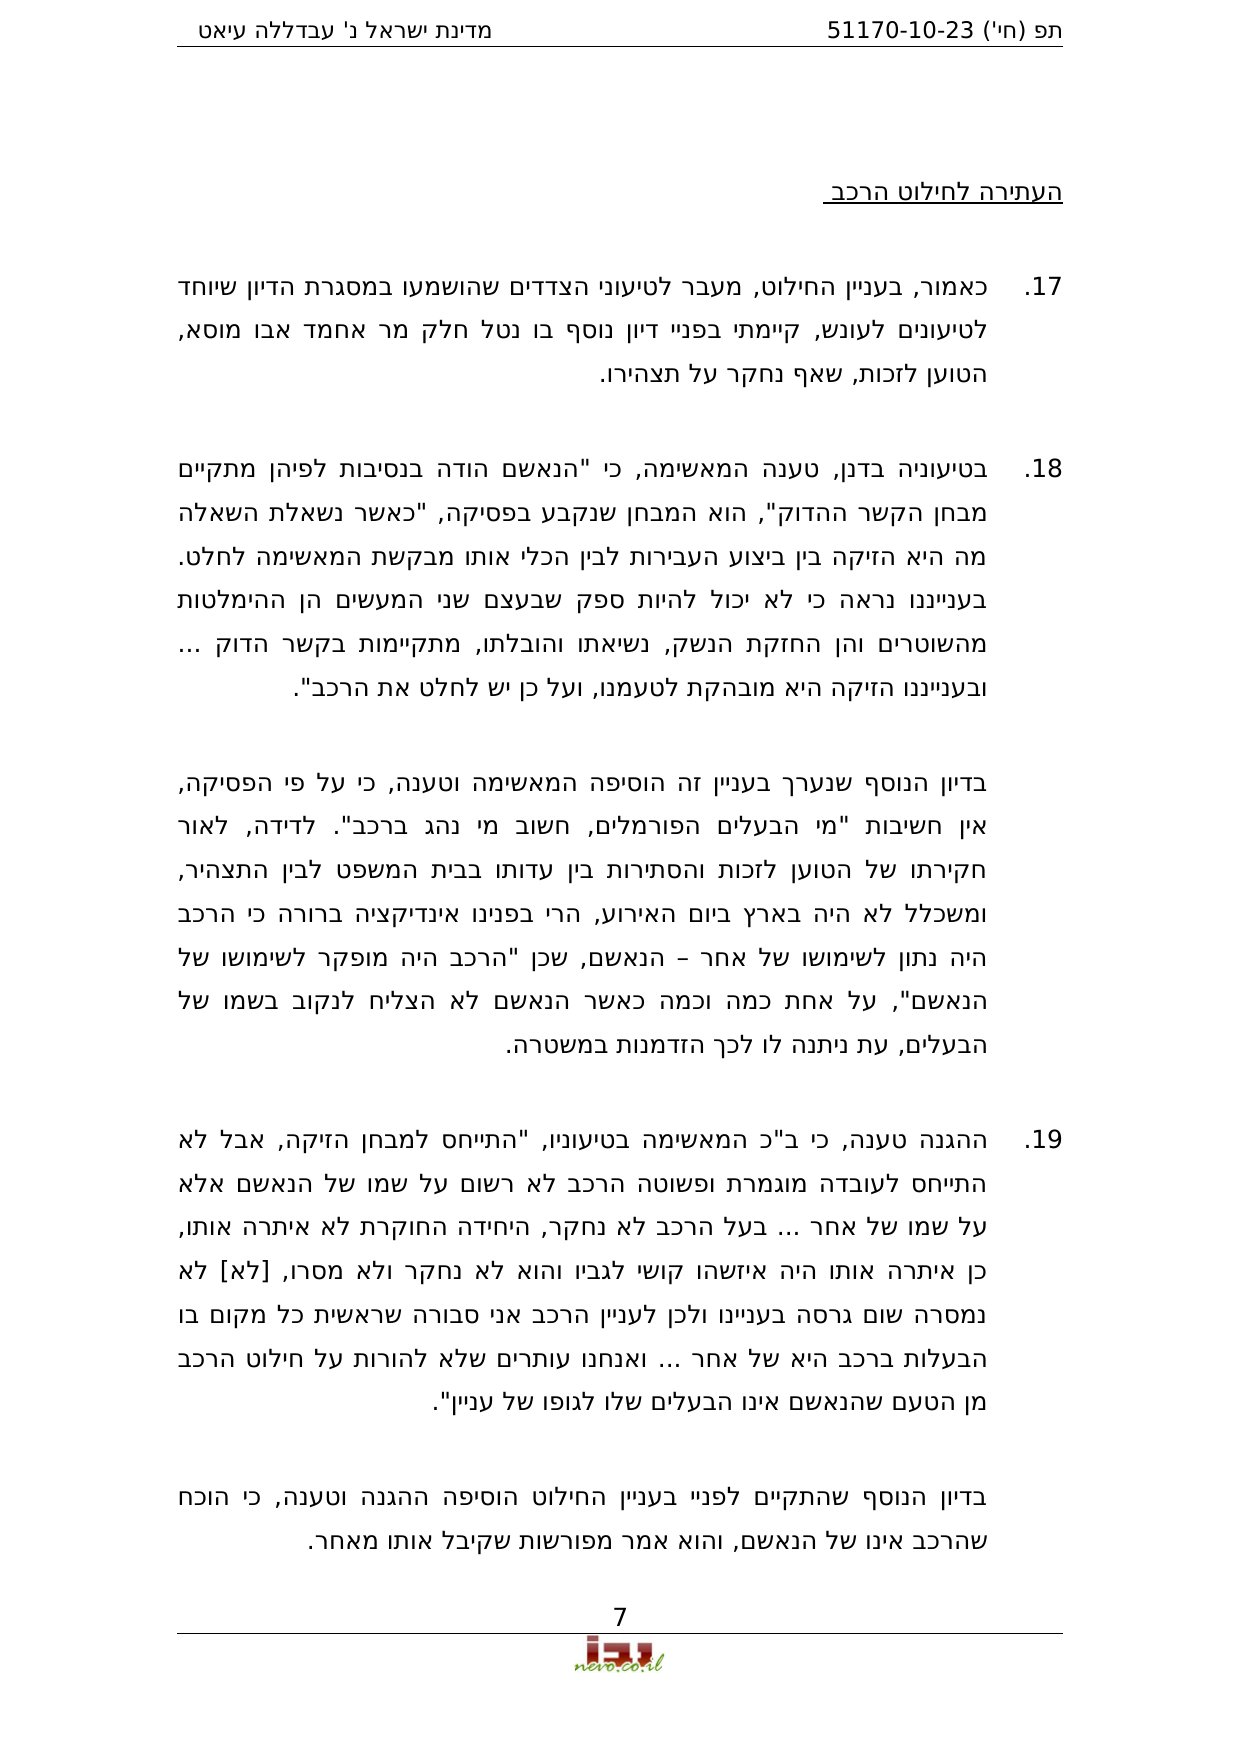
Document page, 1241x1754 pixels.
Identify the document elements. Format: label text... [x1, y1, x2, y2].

text 18. בטיעוניה בדנן, טענה המאשימה, כי "הנאשם הודה בנסיבות לפיהן מתקיים מבחן הקשר ההדוק", הוא המבחן שנקבע בפסיקה, "כאשר נשאלת השאלה מה היא הזיקה בין ביצוע העבירות לבין הכלי אותו מבקשת המאשימה לחלט. בענייננו נראה כי לא יכול להיות ספק שבעצם שני המעשים הן ההימלטות מהשוטרים והן החזקת הנשק, נשיאתו והובלתו, מתקיימות בקשר הדוק ... ובענייננו הזיקה היא מובהקת לטעמנו, ועל כן יש לחלט את הרכב". [177, 454, 1063, 702]
text העתירה לחילוט הרכב [177, 177, 1063, 206]
text בדיון הנוסף שנערך בעניין זה הוסיפה המאשימה וטענה, כי על פי הפסיקה, אין חשיבות "מי הבעלים הפורמלים, חשוב מי נהג ברכב". לדידה, לאור חקירתו של הטוען לזכות והסתירות בין עדותו בבית המשפט לבין התצהיר, ומשכלל לא היה בארץ ביום האירוע, הרי בפנינו אינדיקציה ברורה כי הרכב היה נתון לשימושו של אחר – הנאשם, שכן "הרכב היה מופקר לשימושו של הנאשם", על אחת כמה וכמה כאשר הנאשם לא הצליח לנקוב בשמו של הבעלים, עת ניתנה לו לכך הזדמנות במשטרה. [177, 768, 1063, 1059]
picture [574, 1635, 666, 1673]
text בדיון הנוסף שהתקיים לפניי בעניין החילוט הוסיפה ההגנה וטענה, כי הוכח שהרכב אינו של הנאשם, והוא אמר מפורשות שקיבל אותו מאחר. [177, 1482, 1063, 1555]
text 17. כאמור, בעניין החילוט, מעבר לטיעוני הצדדים שהושמעו במסגרת הדיון שיוחד לטיעונים לעונש, קיימתי בפניי דיון נוסף בו נטל חלק מר אחמד אבו מוסא, הטוען לזכות, שאף נחקר על תצהירו. [177, 272, 1063, 389]
text 19. ההגנה טענה, כי ב"כ המאשימה בטיעוניו, "התייחס למבחן הזיקה, אבל לא התייחס לעובדה מוגמרת ופשוטה הרכב לא רשום על שמו של הנאשם אלא על שמו של אחר ... בעל הרכב לא נחקר, היחידה החוקרת לא איתרה אותו, כן איתרה אותו היה איזשהו קושי לגביו והוא לא נחקר ולא מסרו, [לא] לא נמסרה שום גרסה בעניינו ולכן לעניין הרכב אני סבורה שראשית כל מקום בו הבעלות ברכב היא של אחר ... ואנחנו עותרים שלא להורות על חילוט הרכב מן הטעם שהנאשם אינו הבעלים שלו לגופו של עניין". [177, 1125, 1063, 1417]
